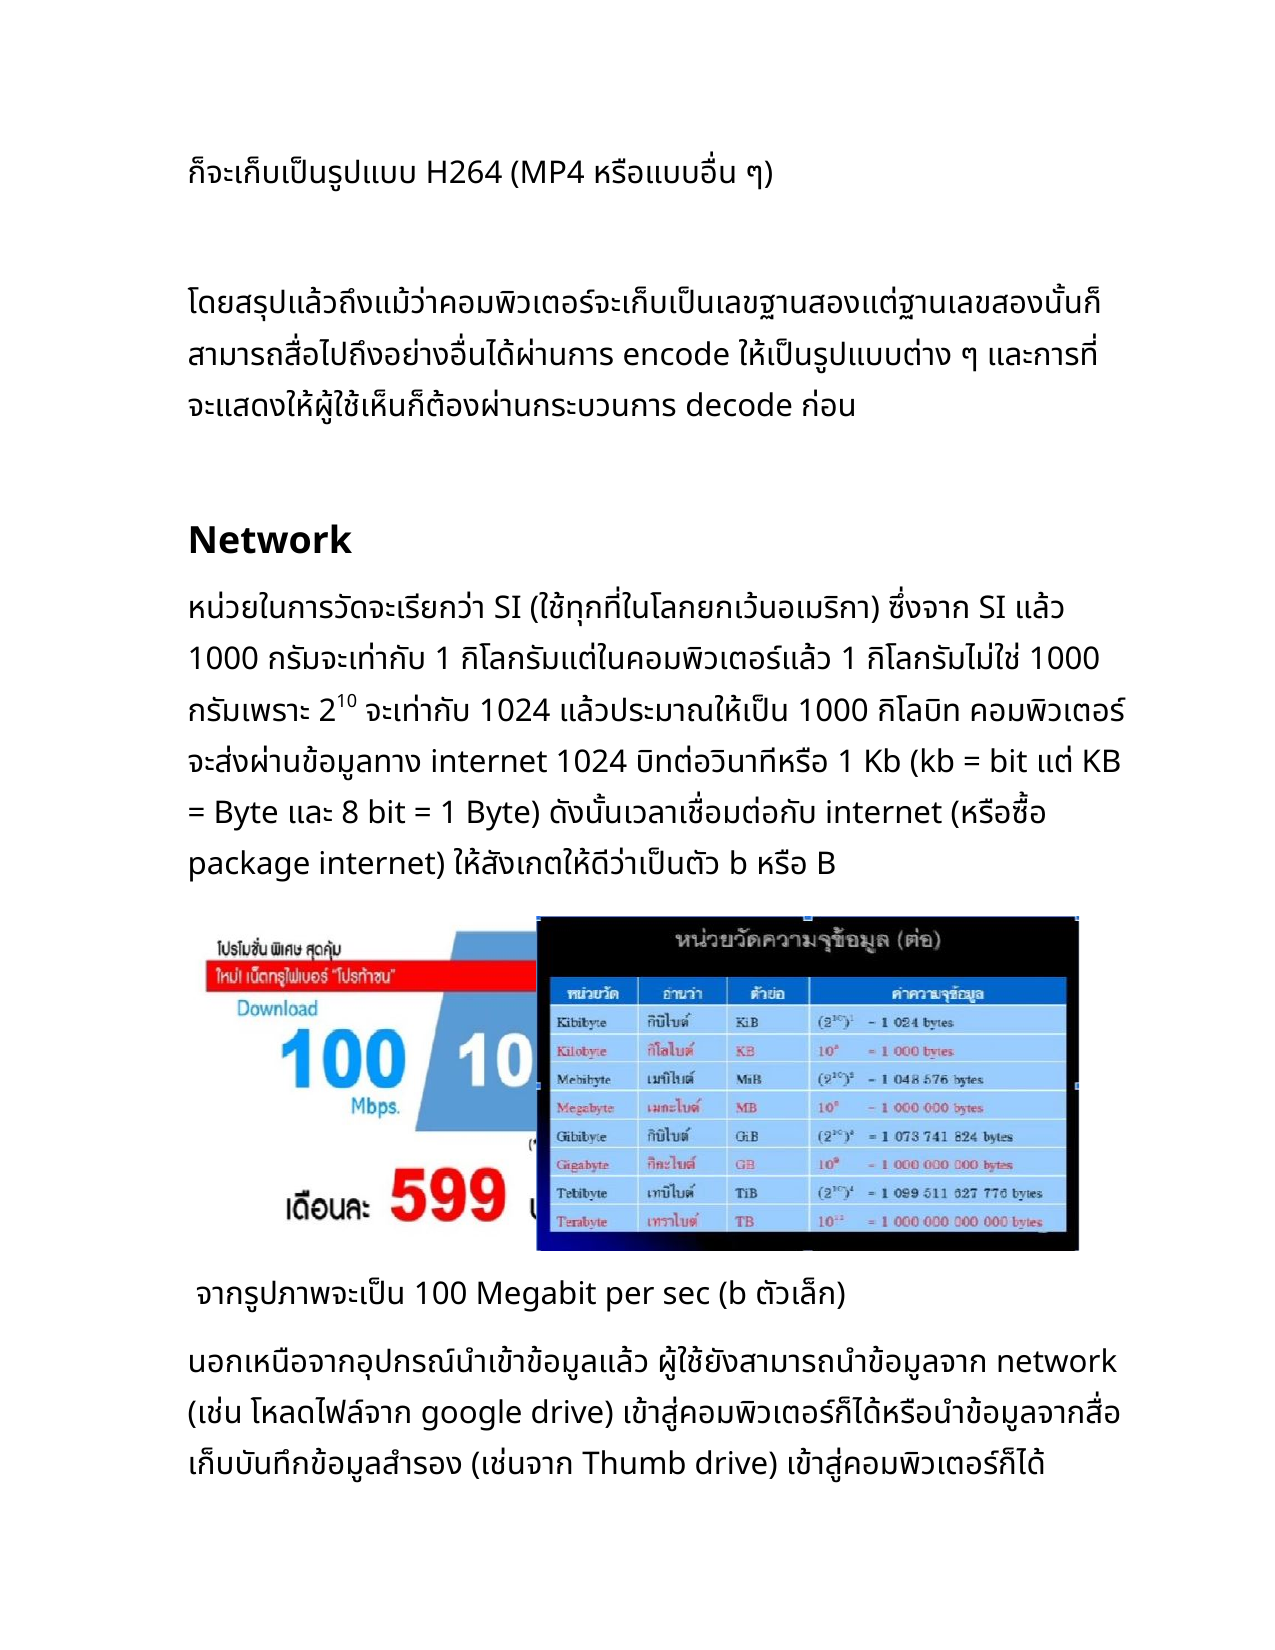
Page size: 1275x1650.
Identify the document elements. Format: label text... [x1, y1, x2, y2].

text นอกเหนือจากอุปกรณ์นำเข้าข้อมูลแล้ว ผู้ใช้ยังสามารถนำข้อมูลจาก network (เช่น โหลดไฟล์จาก google drive) เข้าสู่คอมพิวเตอร์ก็ได้หรือนำข้อมูลจากสื่อเก็บบันทึกข้อมูลสำรอง (เช่นจาก Thumb drive) เข้าสู่คอมพิวเตอร์ก็ได้ [187, 1339, 1125, 1489]
text Network [187, 513, 1125, 564]
picture [187, 909, 1080, 1251]
text จากรูปภาพจะเป็น 100 Megabit per sec (b ตัวเล็ก) [187, 1271, 1125, 1318]
text ก็จะเก็บเป็นรูปแบบ H264 (MP4 หรือแบบอื่น ๆ) [187, 150, 1125, 197]
text โดยสรุปแล้วถึงแม้ว่าคอมพิวเตอร์จะเก็บเป็นเลขฐานสองแต่ฐานเลขสองนั้นก็สามารถสื่อไปถึงอย่างอื่นได้ผ่านการ encode ให้เป็นรูปแบบต่าง ๆ และการที่จะแสดงให้ผู้ใช้เห็นก็ต้องผ่านกระบวนการ decode ก่อน [187, 281, 1125, 430]
text หน่วยในการวัดจะเรียกว่า SI (ใช้ทุกที่ในโลกยกเว้นอเมริกา) ซึ่งจาก SI แล้ว 1000 กรัมจะเท่ากับ 1 กิโลกรัมแต่ในคอมพิวเตอร์แล้ว 1 กิโลกรัมไม่ใช่ 1000 กรัมเพราะ 210 จะเท่ากับ 1024 แล้วประมาณให้เป็น 1000 กิโลบิท คอมพิวเตอร์จะส่งผ่านข้อมูลทาง internet 1024 บิทต่อวินาทีหรือ 1 Kb (kb = bit แต่ KB = Byte และ 8 bit = 1 Byte) ดังนั้นเวลาเชื่อมต่อกับ internet (หรือซื้อ package internet) ให้สังเกตให้ดีว่าเป็นตัว b หรือ B [187, 585, 1125, 889]
